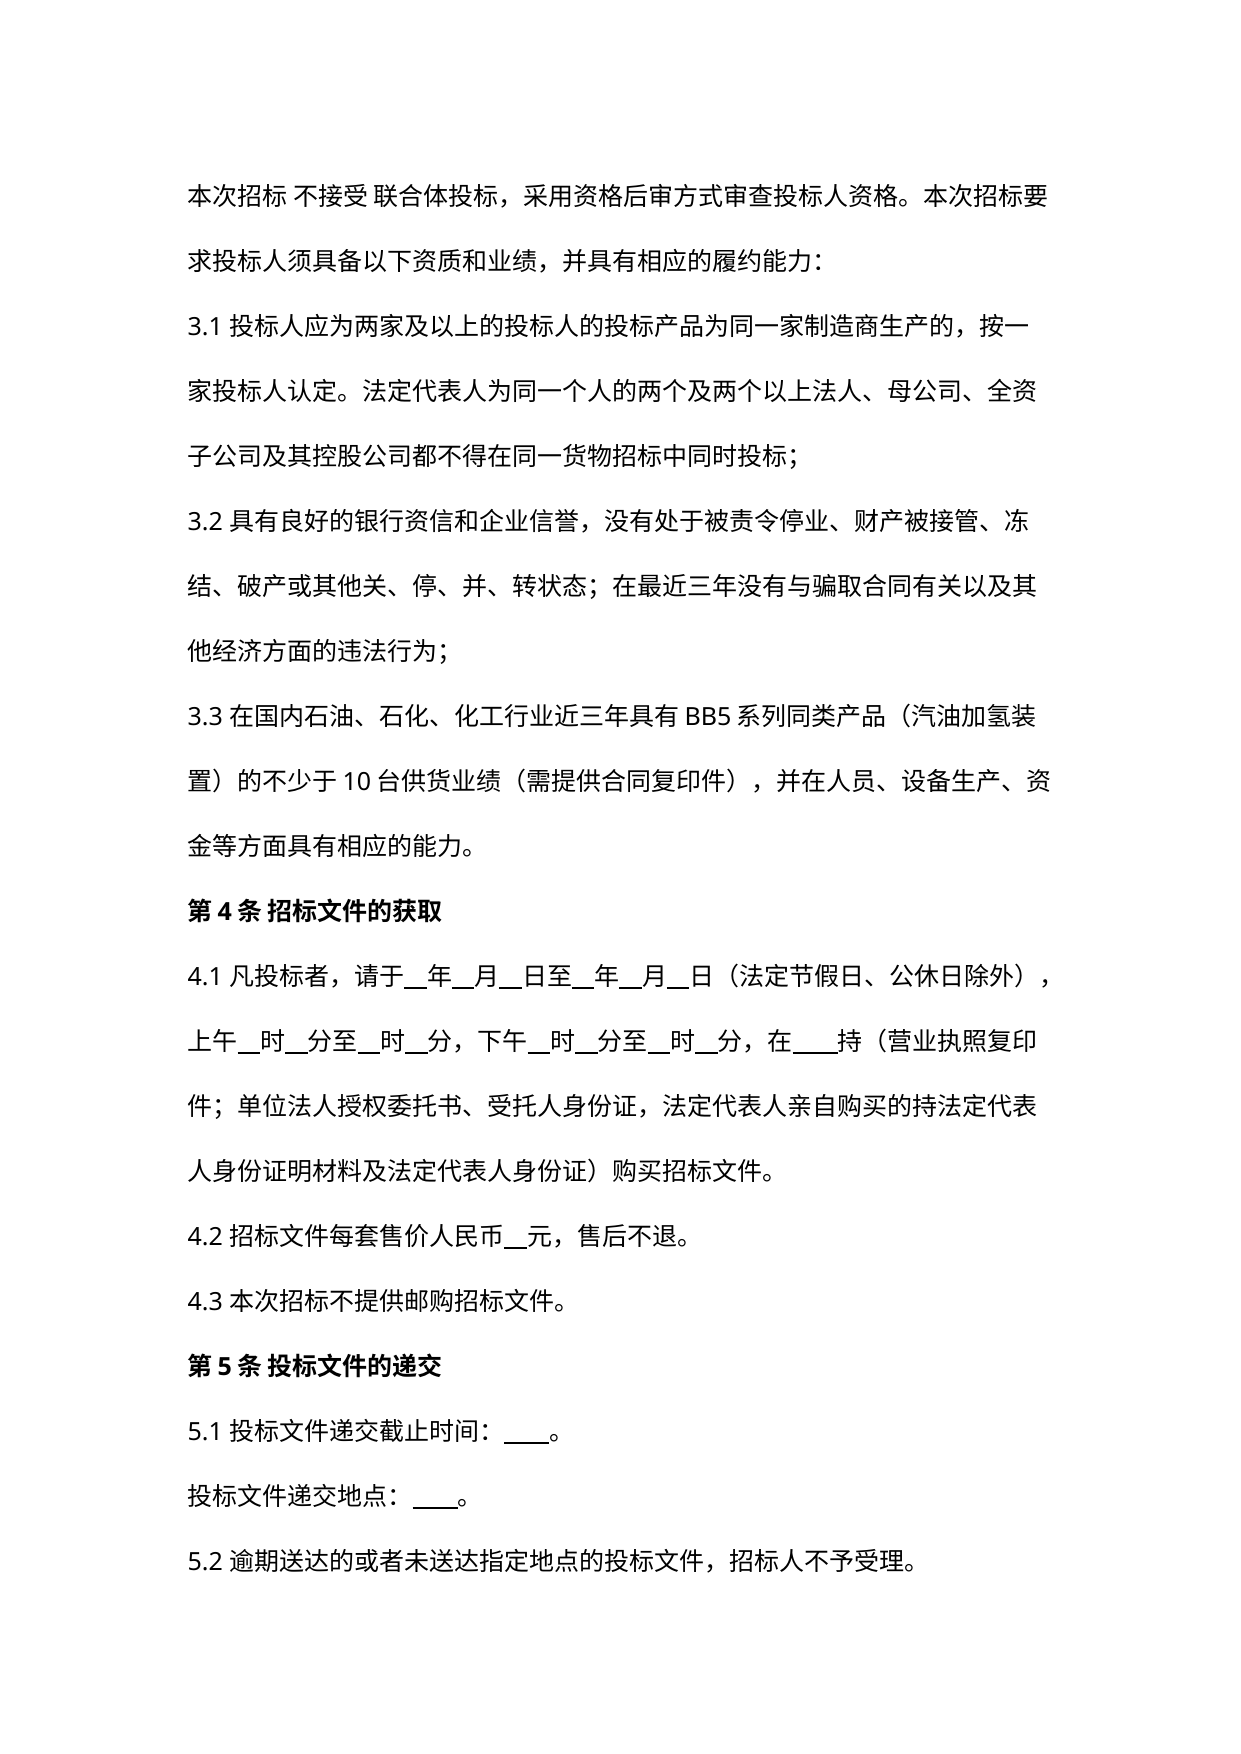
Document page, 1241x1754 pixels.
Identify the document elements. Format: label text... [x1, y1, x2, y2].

text 5.1 投标文件递交截止时间： 。 [187, 1397, 1053, 1462]
text 3.1 投标人应为两家及以上的投标人的投标产品为同一家制造商生产的，按一家投标人认定。法定代表人为同一个人的两个及两个以上法人、母公司、全资子公司及其控股公司都不得在同一货物招标中同时投标； [187, 292, 1053, 487]
text 第4条 招标文件的获取 [187, 877, 1053, 942]
text 3.2 具有良好的银行资信和企业信誉，没有处于被责令停业、财产被接管、冻结、破产或其他关、停、并、转状态；在最近三年没有与骗取合同有关以及其他经济方面的违法行为； [187, 487, 1053, 682]
text 3.3 在国内石油、石化、化工行业近三年具有BB5系列同类产品（汽油加氢装置）的不少于10台供货业绩（需提供合同复印件），并在人员、设备生产、资金等方面具有相应的能力。 [187, 682, 1053, 877]
text 4.3 本次招标不提供邮购招标文件。 [187, 1267, 1053, 1332]
text 第5条 投标文件的递交 [187, 1332, 1053, 1397]
text 5.2 逾期送达的或者未送达指定地点的投标文件，招标人不予受理。 [187, 1527, 1053, 1592]
text 4.2 招标文件每套售价人民币 元，售后不退。 [187, 1202, 1053, 1267]
text 4.1 凡投标者，请于 年 月 日至 年 月 日（法定节假日、公休日除外），上午 时 分至 时 分，下午 时 分至 时 分，在 持（营业执照复印件；单位法人授权委托书、受托人身份证，法定代表人亲自购买的持法定代表人身份证明材料及法定代表人身份证）购买招标文件。 [187, 942, 1053, 1202]
text 投标文件递交地点： 。 [187, 1462, 1053, 1527]
text 本次招标 不接受 联合体投标，采用资格后审方式审查投标人资格。本次招标要求投标人须具备以下资质和业绩，并具有相应的履约能力： [187, 162, 1053, 292]
